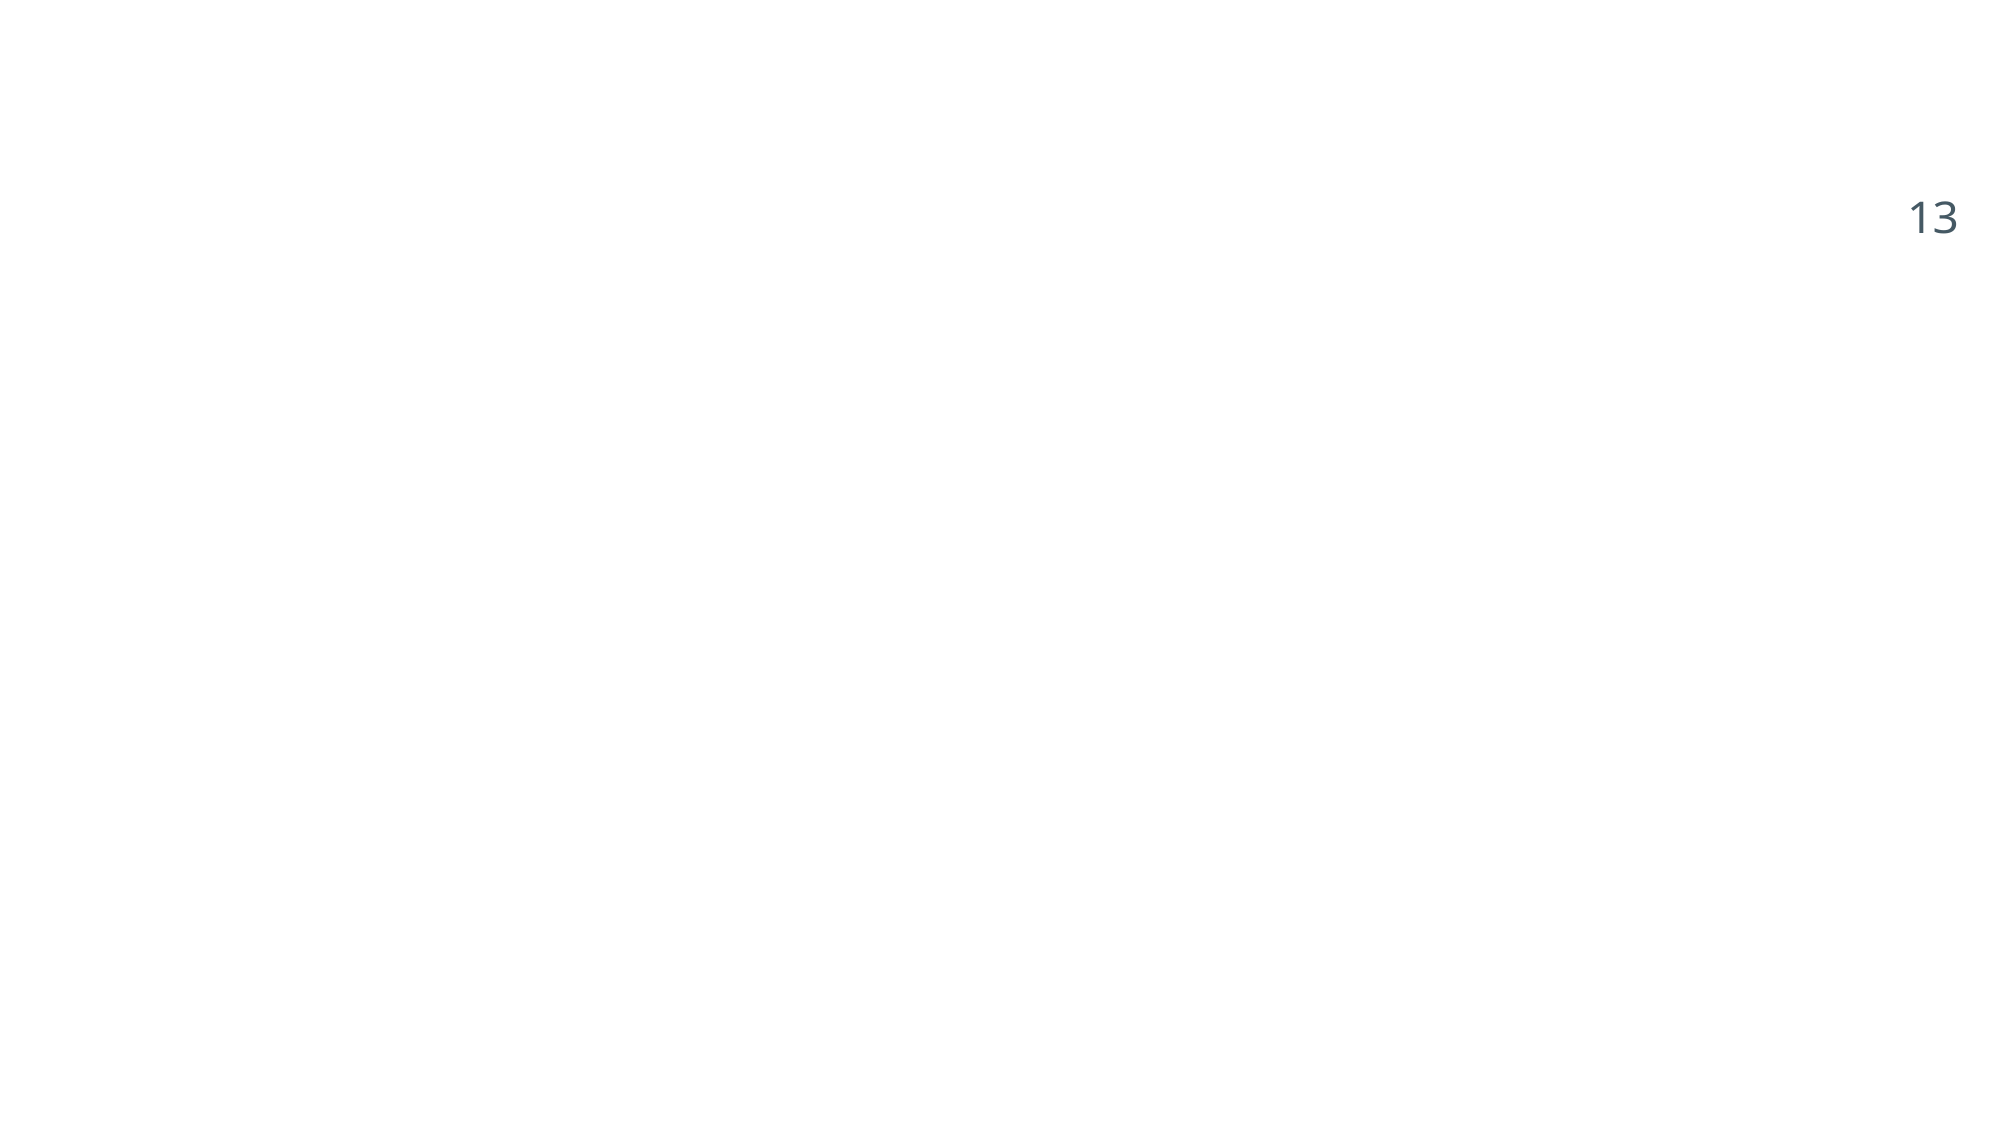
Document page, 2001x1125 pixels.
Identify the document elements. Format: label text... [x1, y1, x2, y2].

text 13 [103, 187, 1959, 246]
